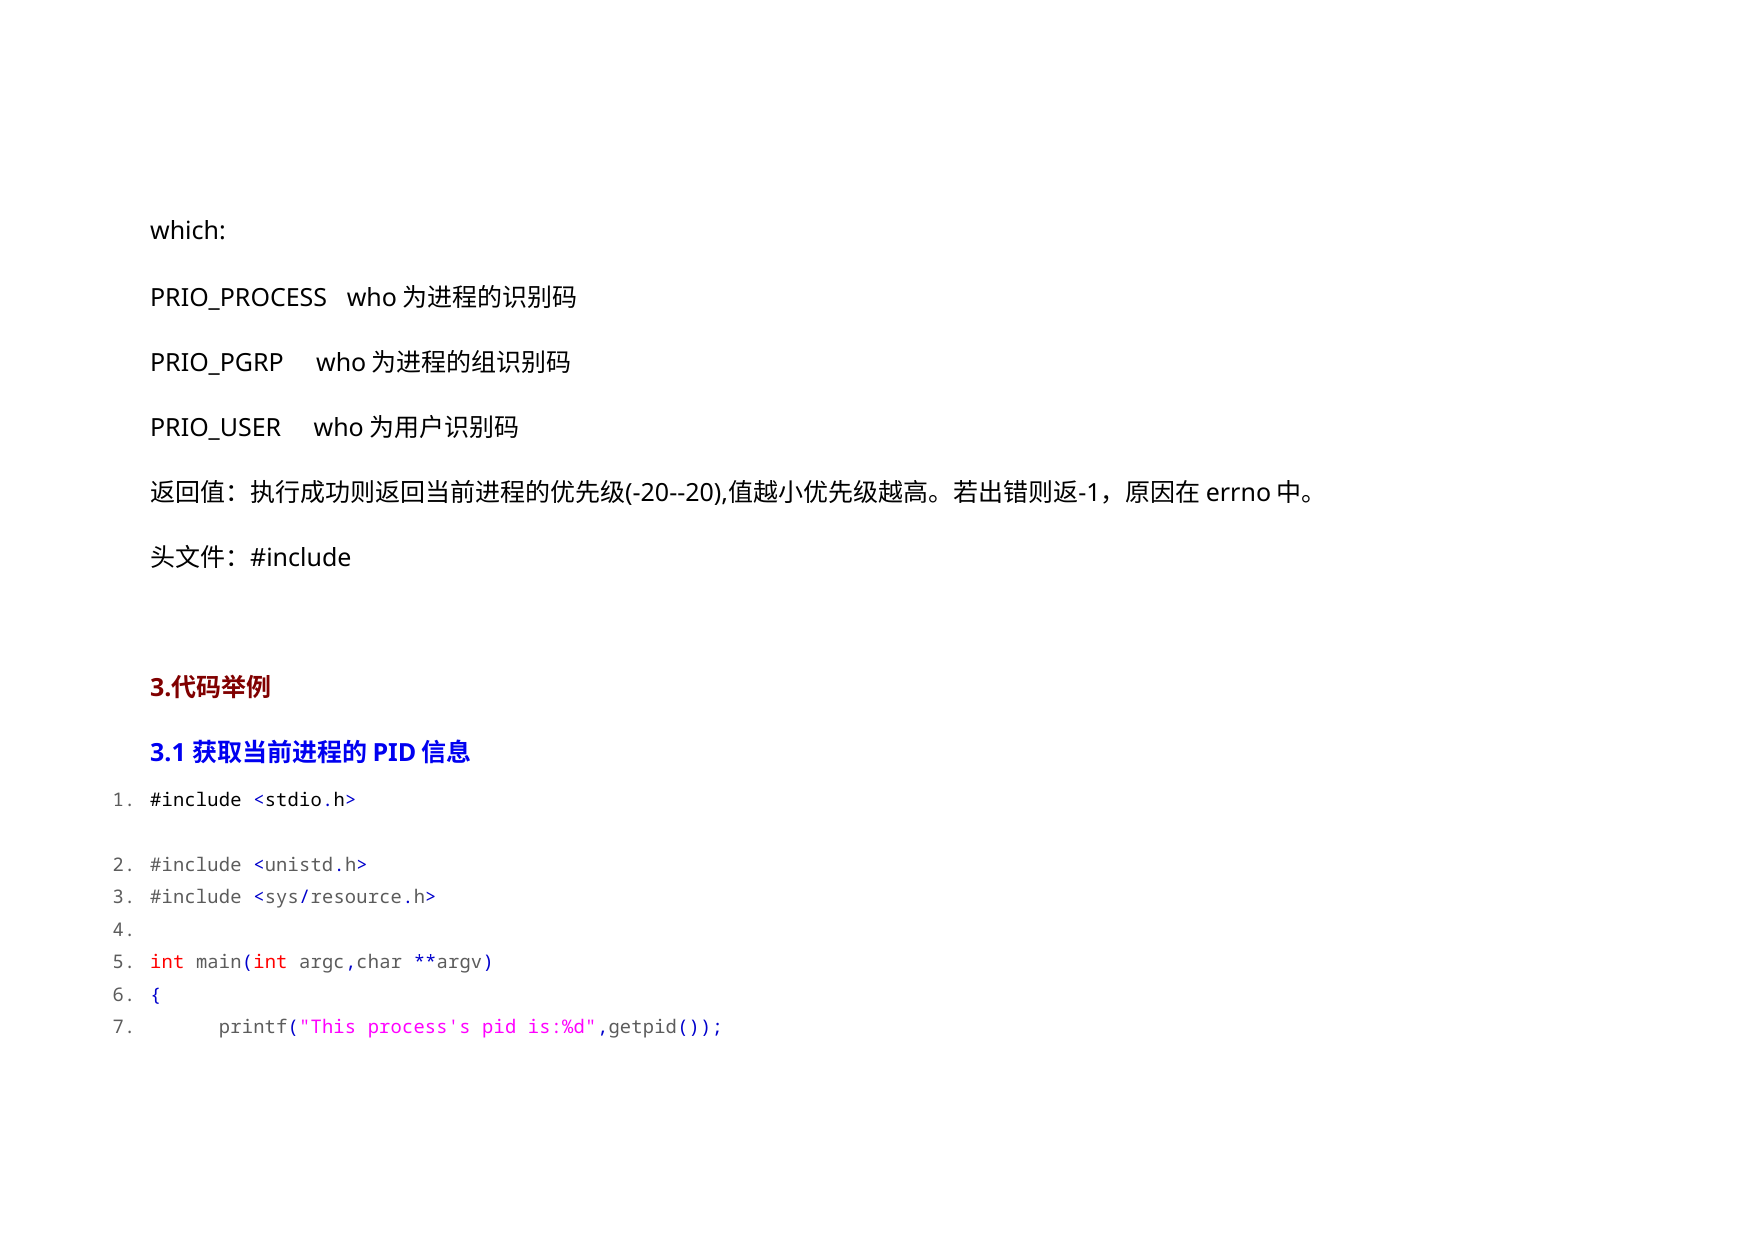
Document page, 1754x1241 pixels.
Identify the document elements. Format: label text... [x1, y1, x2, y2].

list int main(int argc,char **argv) [112, 945, 1602, 978]
list #include <stdio.h> [112, 783, 1602, 848]
list { [112, 978, 1602, 1010]
list printf("This process's pid is:%d",getpid()); [112, 1010, 1602, 1043]
list #include <sys/resource.h> [112, 880, 1602, 913]
list #include <unistd.h> [112, 848, 1602, 880]
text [150, 198, 1604, 783]
